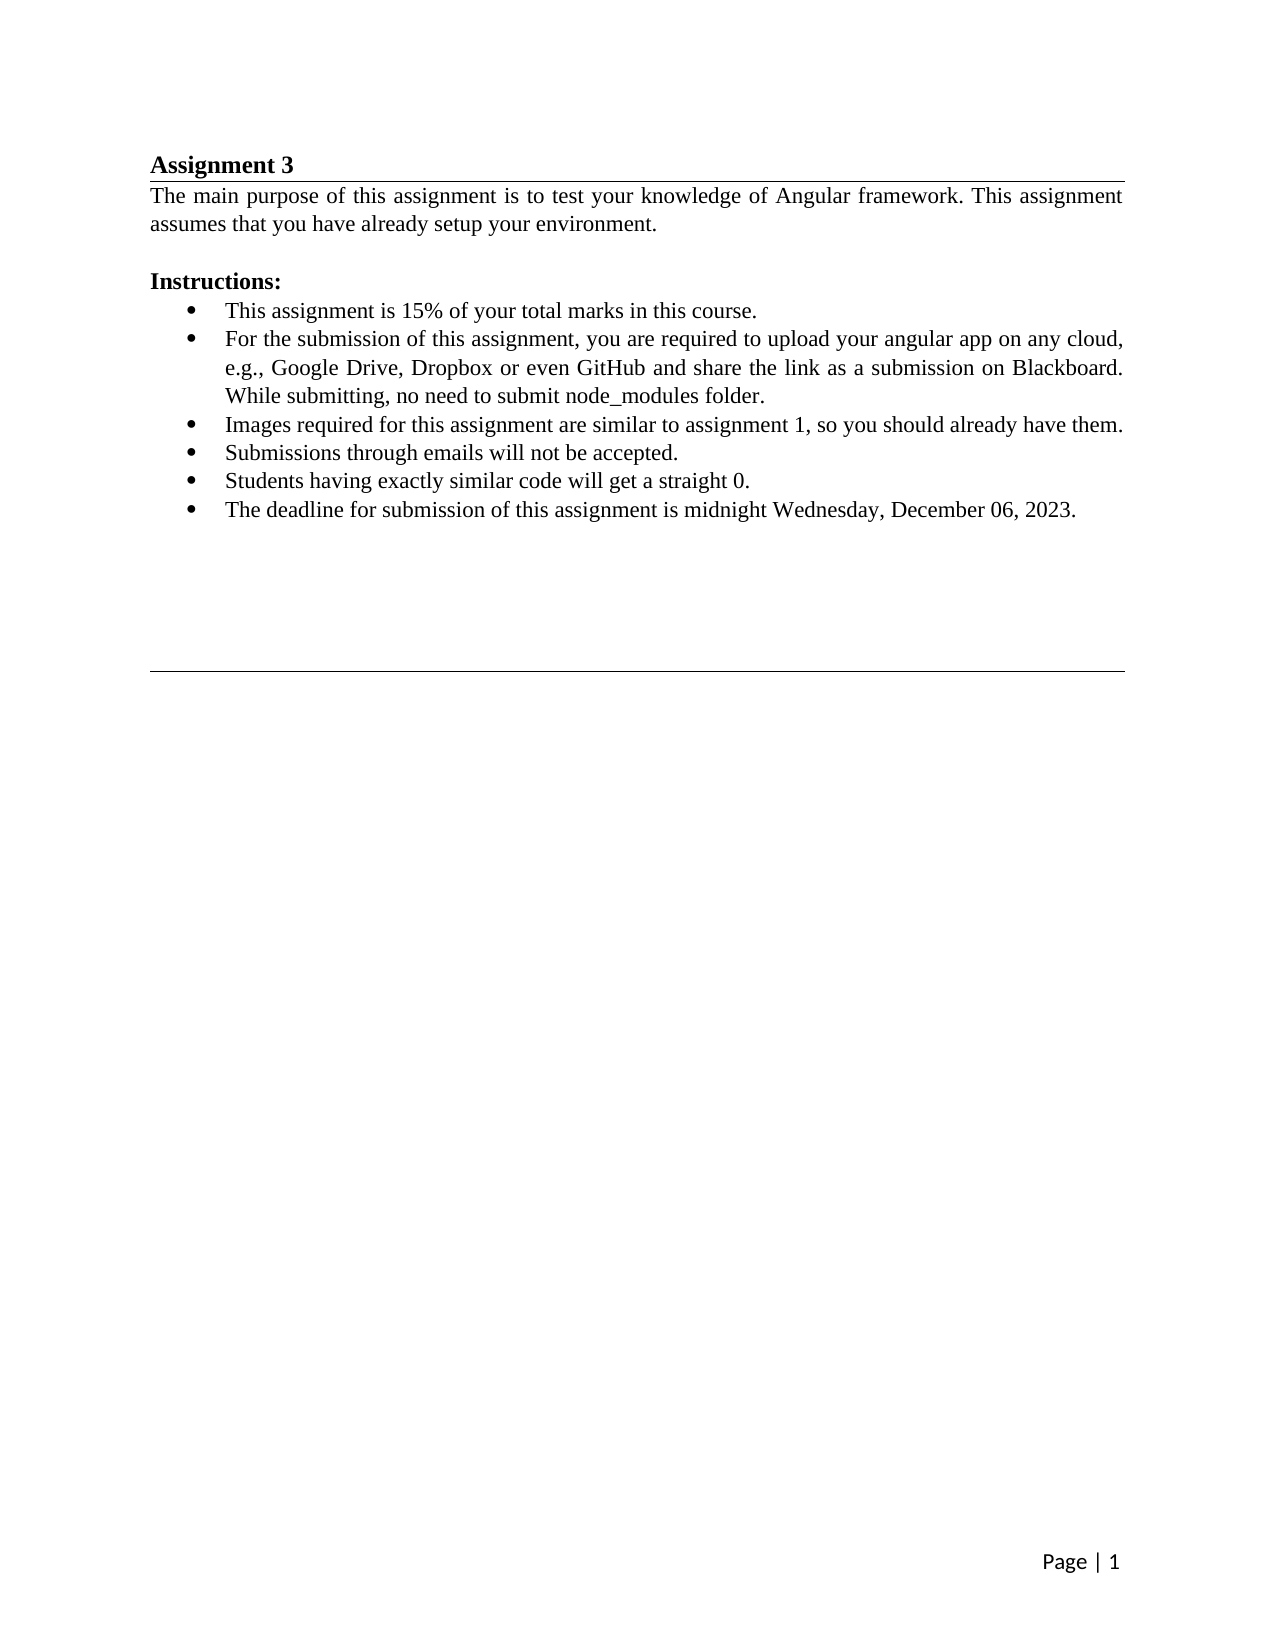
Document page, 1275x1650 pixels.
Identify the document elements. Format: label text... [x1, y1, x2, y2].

list Submissions through emails will not be accepted. [187, 439, 1125, 466]
text Assignment 3 [150, 150, 1125, 181]
list The deadline for submission of this assignment is midnight Wednesday, December 06, 2023. [187, 496, 1125, 522]
list Students having exactly similar code will get a straight 0. [187, 468, 1125, 494]
text The main purpose of this assignment is to test your knowledge of Angular framework. This assignment assumes that you have already setup your environment. [150, 182, 1125, 237]
text Instructions: [150, 267, 1125, 295]
list Images required for this assignment are similar to assignment 1, so you should already have them. [187, 411, 1125, 437]
list For the submission of this assignment, you are required to upload your angular app on any cloud, e.g., Google Drive, Dropbox or even GitHub and share the link as a submission on Blackboard. While submitting, no need to submit node_modules folder. [187, 325, 1125, 409]
list This assignment is 15% of your total marks in this course. [187, 297, 1125, 323]
